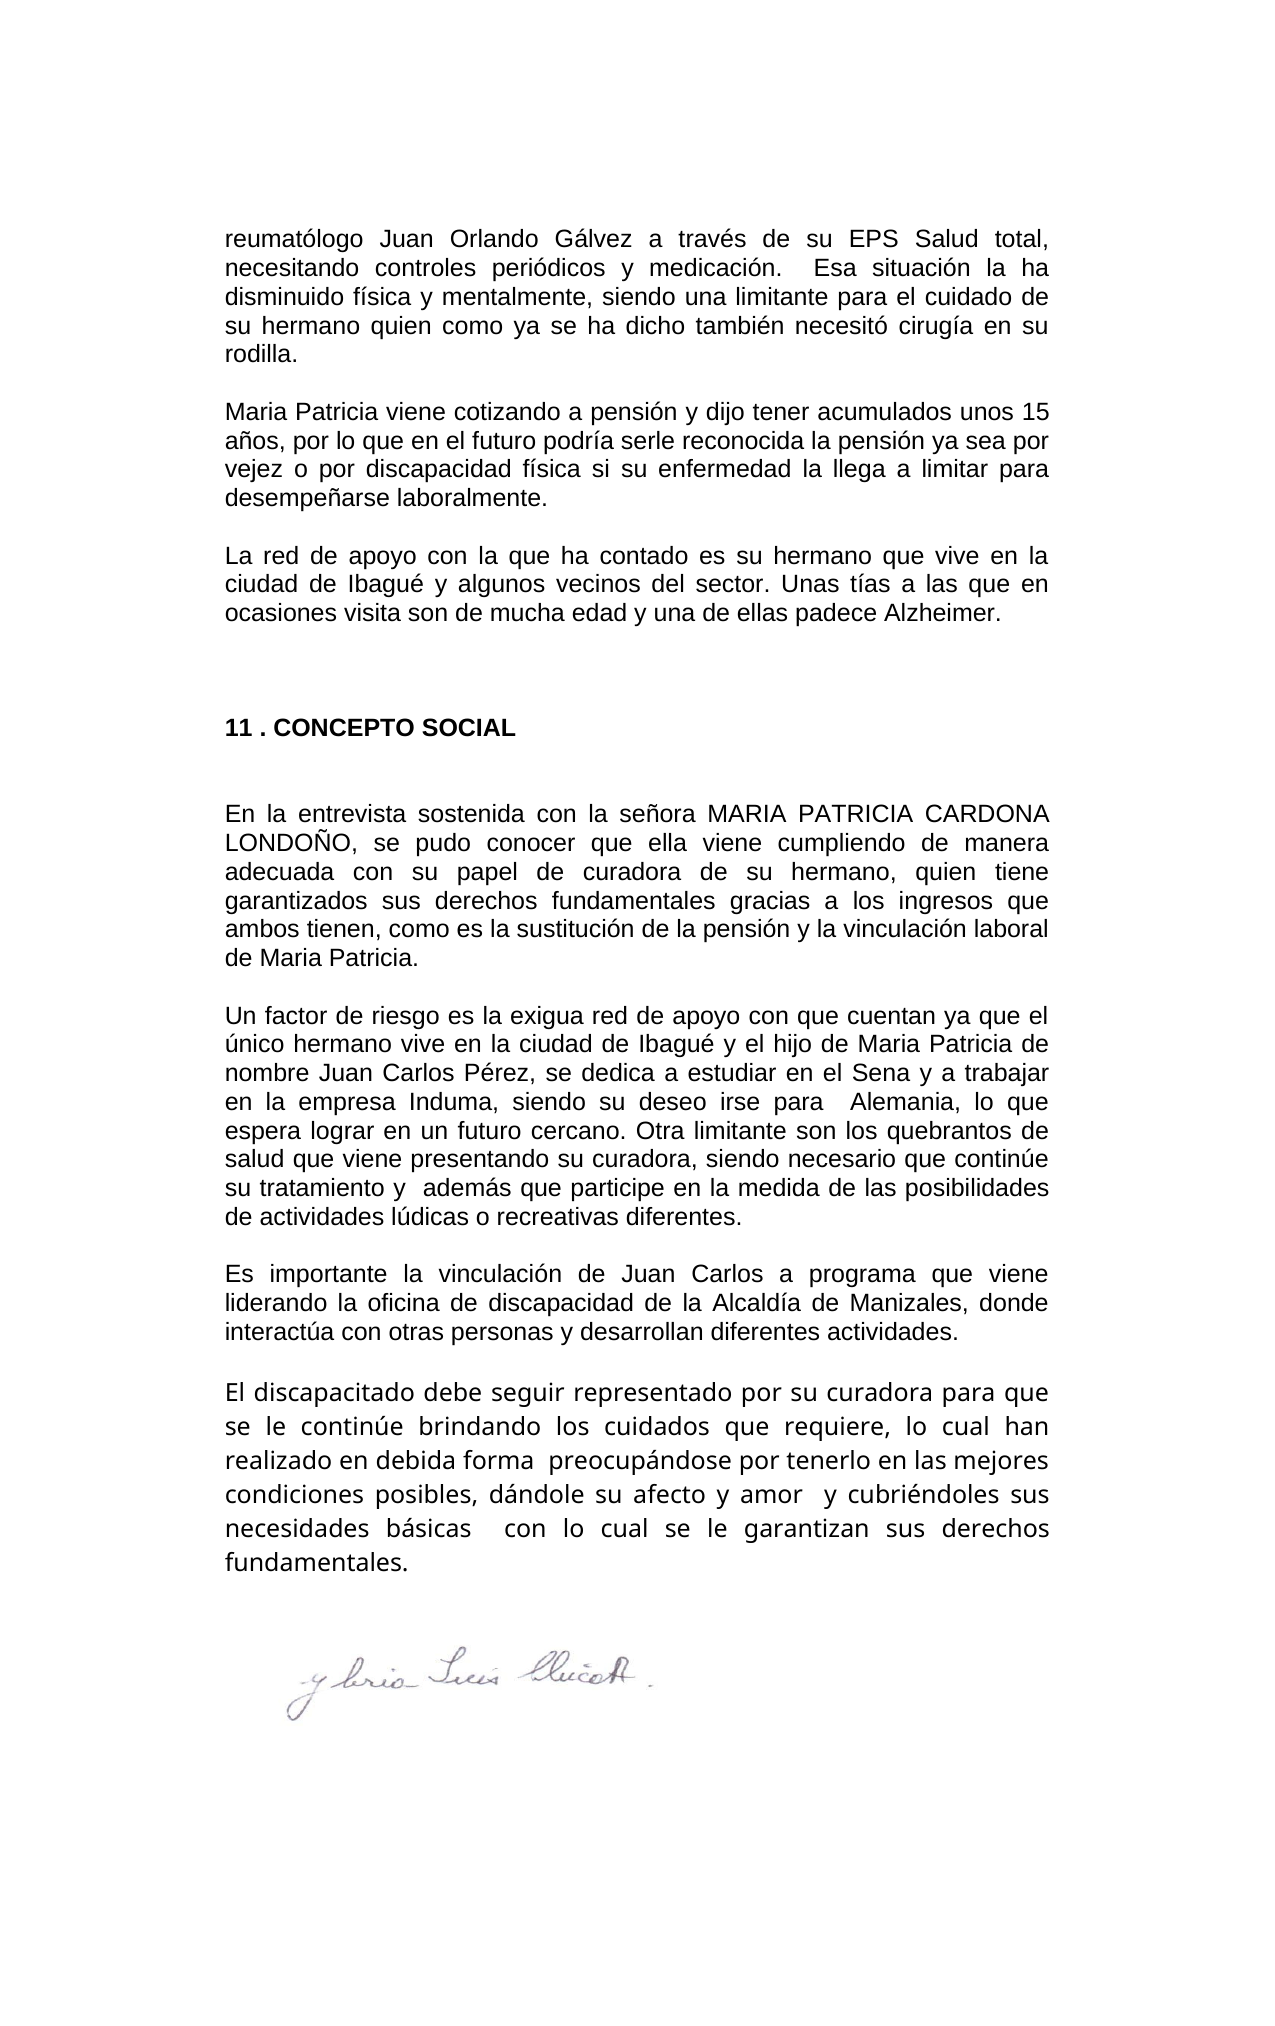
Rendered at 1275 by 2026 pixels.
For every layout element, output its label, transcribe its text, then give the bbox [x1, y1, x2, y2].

text La red de apoyo con la que ha contado es su hermano que vive en la ciudad de Ibagué y algunos vecinos del sector. Unas tías a las que en ocasiones visita son de mucha edad y una de ellas padece Alzheimer. [224, 541, 1051, 627]
text En la entrevista sostenida con la señora MARIA PATRICIA CARDONA LONDOÑO, se pudo conocer que ella viene cumpliendo de manera adecuada con su papel de curadora de su hermano, quien tiene garantizados sus derechos fundamentales gracias a los ingresos que ambos tienen, como es la sustitución de la pensión y la vinculación laboral de Maria Patricia. [224, 799, 1051, 972]
picture [224, 1635, 730, 1744]
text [224, 224, 1051, 368]
text El discapacitado debe seguir representado por su curadora para que se le continúe brindando los cuidados que requiere, lo cual han realizado en debida forma preocupándose por tenerlo en las mejores condiciones posibles, dándole su afecto y amor y cubriéndoles sus necesidades básicas con lo cual se le garantizan sus derechos fundamentales. [224, 1374, 1051, 1579]
text Es importante la vinculación de Juan Carlos a programa que viene liderando la oficina de discapacidad de la Alcaldía de Manizales, donde interactúa con otras personas y desarrollan diferentes actividades. [224, 1259, 1051, 1346]
text Un factor de riesgo es la exigua red de apoyo con que cuentan ya que el único hermano vive en la ciudad de Ibagué y el hijo de Maria Patricia de nombre Juan Carlos Pérez, se dedica a estudiar en el Sena y a trabajar en la empresa Induma, siendo su deseo irse para Alemania, lo que espera lograr en un futuro cercano. Otra limitante son los quebrantos de salud que viene presentando su curadora, siendo necesario que continúe su tratamiento y además que participe en la medida de las posibilidades de actividades lúdicas o recreativas diferentes. [224, 1001, 1051, 1231]
text 11 . CONCEPTO SOCIAL [224, 713, 1051, 742]
text Maria Patricia viene cotizando a pensión y dijo tener acumulados unos 15 años, por lo que en el futuro podría serle reconocida la pensión ya sea por vejez o por discapacidad física si su enfermedad la llega a limitar para desempeñarse laboralmente. [224, 397, 1051, 512]
